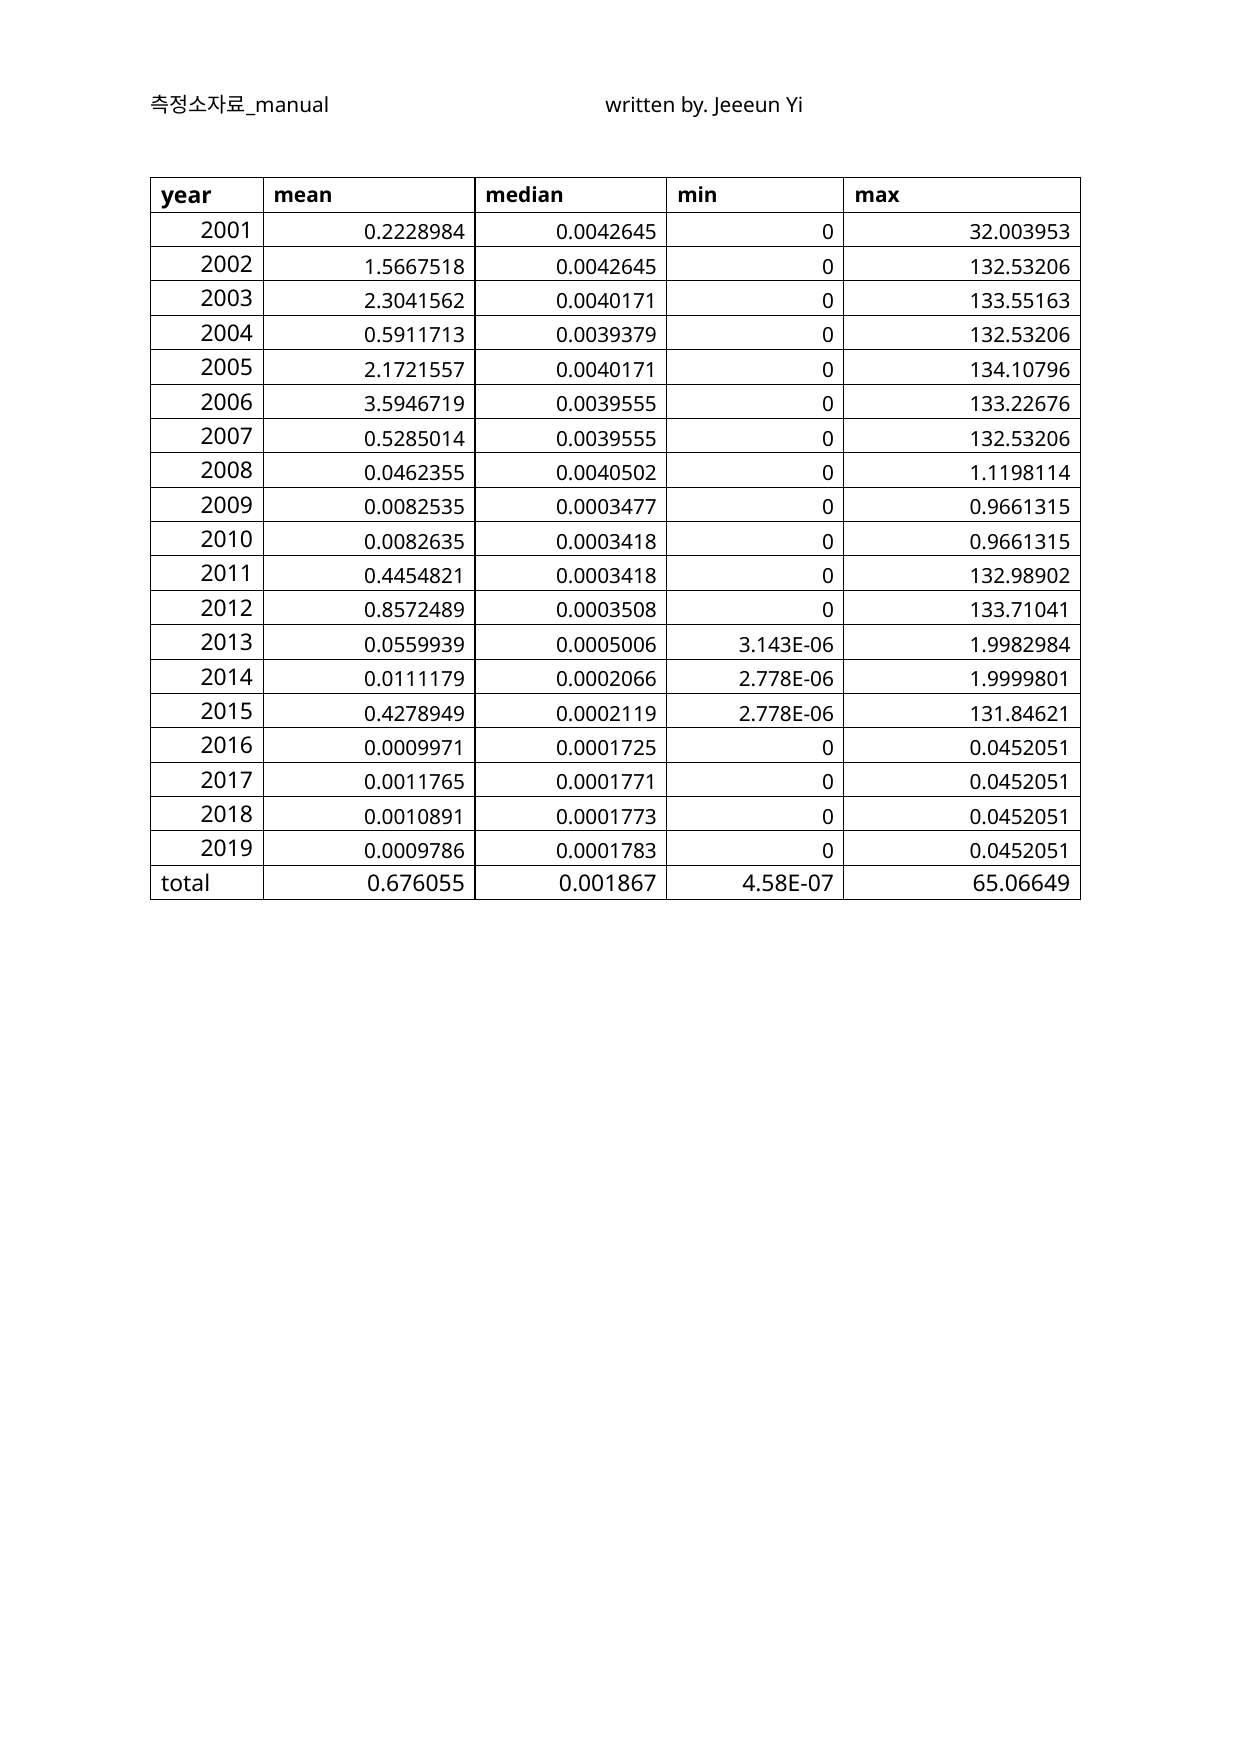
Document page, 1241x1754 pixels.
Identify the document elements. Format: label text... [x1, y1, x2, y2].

table_cell 1.5667518 [264, 247, 474, 280]
table_cell 0.0452051 [844, 831, 1080, 865]
table_cell 132.53206 [844, 247, 1080, 280]
table_cell 2013 [151, 625, 263, 658]
table_cell 0.0003418 [476, 556, 666, 590]
table_cell 0 [667, 281, 843, 315]
table_cell 2003 [151, 281, 263, 315]
table_cell 132.98902 [844, 556, 1080, 590]
table_header max [844, 178, 1080, 212]
table_cell 2.778E-06 [667, 660, 843, 693]
table_cell 0.5911713 [264, 316, 474, 349]
table_cell 2015 [151, 694, 263, 727]
table_cell 2010 [151, 522, 263, 555]
table_cell 2008 [151, 453, 263, 487]
table_cell 0.9661315 [844, 522, 1080, 555]
table_cell 0.0002066 [476, 660, 666, 693]
table_cell 0 [667, 385, 843, 418]
table_cell 2004 [151, 316, 263, 349]
table_cell 0 [667, 591, 843, 624]
table_cell 2017 [151, 763, 263, 796]
table_cell 2011 [151, 556, 263, 590]
table_cell 1.1198114 [844, 453, 1080, 487]
table_cell 0.0003418 [476, 522, 666, 555]
table_cell 0.4454821 [264, 556, 474, 590]
table_cell 0.0001725 [476, 728, 666, 762]
table_cell 2016 [151, 728, 263, 762]
table_cell 0.0452051 [844, 763, 1080, 796]
table_cell 0 [667, 350, 843, 383]
table_cell 0.2228984 [264, 213, 474, 246]
table_cell 134.10796 [844, 350, 1080, 383]
table_cell 0.0001773 [476, 797, 666, 830]
table_cell 2002 [151, 247, 263, 280]
table_cell 0.0005006 [476, 625, 666, 658]
table_cell 132.53206 [844, 419, 1080, 452]
table_cell 0.0039555 [476, 419, 666, 452]
table_cell 0 [667, 522, 843, 555]
table_cell 0.0009971 [264, 728, 474, 762]
table_cell 0.0040502 [476, 453, 666, 487]
table_cell 0.9661315 [844, 488, 1080, 521]
table_cell 0.0003508 [476, 591, 666, 624]
table_cell 0.5285014 [264, 419, 474, 452]
table_cell 3.5946719 [264, 385, 474, 418]
table_cell 0 [667, 831, 843, 865]
table_cell 2014 [151, 660, 263, 693]
table_cell 133.71041 [844, 591, 1080, 624]
table_cell 0.0040171 [476, 281, 666, 315]
table_cell 0.0040171 [476, 350, 666, 383]
table_cell 0 [667, 728, 843, 762]
table_cell 0.0559939 [264, 625, 474, 658]
table_cell 0 [667, 556, 843, 590]
table_cell 132.53206 [844, 316, 1080, 349]
table_cell 0.0009786 [264, 831, 474, 865]
table_cell 0.0010891 [264, 797, 474, 830]
table_cell 2.778E-06 [667, 694, 843, 727]
table_cell 0 [667, 213, 843, 246]
table_cell 131.84621 [844, 694, 1080, 727]
table_cell 0.0452051 [844, 728, 1080, 762]
table_cell 0.0111179 [264, 660, 474, 693]
table_header min [667, 178, 843, 212]
table_cell 0.8572489 [264, 591, 474, 624]
table_cell 2007 [151, 419, 263, 452]
table_cell 2006 [151, 385, 263, 418]
table_cell 2012 [151, 591, 263, 624]
table_cell 0.0002119 [476, 694, 666, 727]
table_cell 0.676055 [264, 866, 474, 899]
table_cell 0.001867 [476, 866, 666, 899]
table_cell 133.22676 [844, 385, 1080, 418]
table_cell 0.0452051 [844, 797, 1080, 830]
table_cell 133.55163 [844, 281, 1080, 315]
table_cell 2.3041562 [264, 281, 474, 315]
table_cell 32.003953 [844, 213, 1080, 246]
table_cell 3.143E-06 [667, 625, 843, 658]
table_cell 2019 [151, 831, 263, 865]
table_cell 1.9982984 [844, 625, 1080, 658]
table_cell 0.0001783 [476, 831, 666, 865]
table_cell 0.0011765 [264, 763, 474, 796]
table_cell 0 [667, 797, 843, 830]
table_cell 2009 [151, 488, 263, 521]
table_cell 0 [667, 488, 843, 521]
table_header median [476, 178, 666, 212]
table_cell total [151, 866, 263, 899]
table_cell 2005 [151, 350, 263, 383]
table_header year [151, 178, 263, 212]
table_cell 0.0082635 [264, 522, 474, 555]
table_header mean [264, 178, 474, 212]
table_cell 0.0039555 [476, 385, 666, 418]
table_cell 0 [667, 316, 843, 349]
table_cell 0.0042645 [476, 213, 666, 246]
table_cell 2018 [151, 797, 263, 830]
table_cell 0.4278949 [264, 694, 474, 727]
table_cell 0.0462355 [264, 453, 474, 487]
table_cell 0.0003477 [476, 488, 666, 521]
table_cell 0 [667, 763, 843, 796]
table_cell 0.0001771 [476, 763, 666, 796]
table_cell 0 [667, 247, 843, 280]
table_cell 4.58E-07 [667, 866, 843, 899]
table_cell 2.1721557 [264, 350, 474, 383]
table_cell 65.06649 [844, 866, 1080, 899]
table_cell 0 [667, 453, 843, 487]
table_cell 2001 [151, 213, 263, 246]
table_cell 0 [667, 419, 843, 452]
table_cell 0.0039379 [476, 316, 666, 349]
table_cell 1.9999801 [844, 660, 1080, 693]
table_cell 0.0042645 [476, 247, 666, 280]
table_cell 0.0082535 [264, 488, 474, 521]
